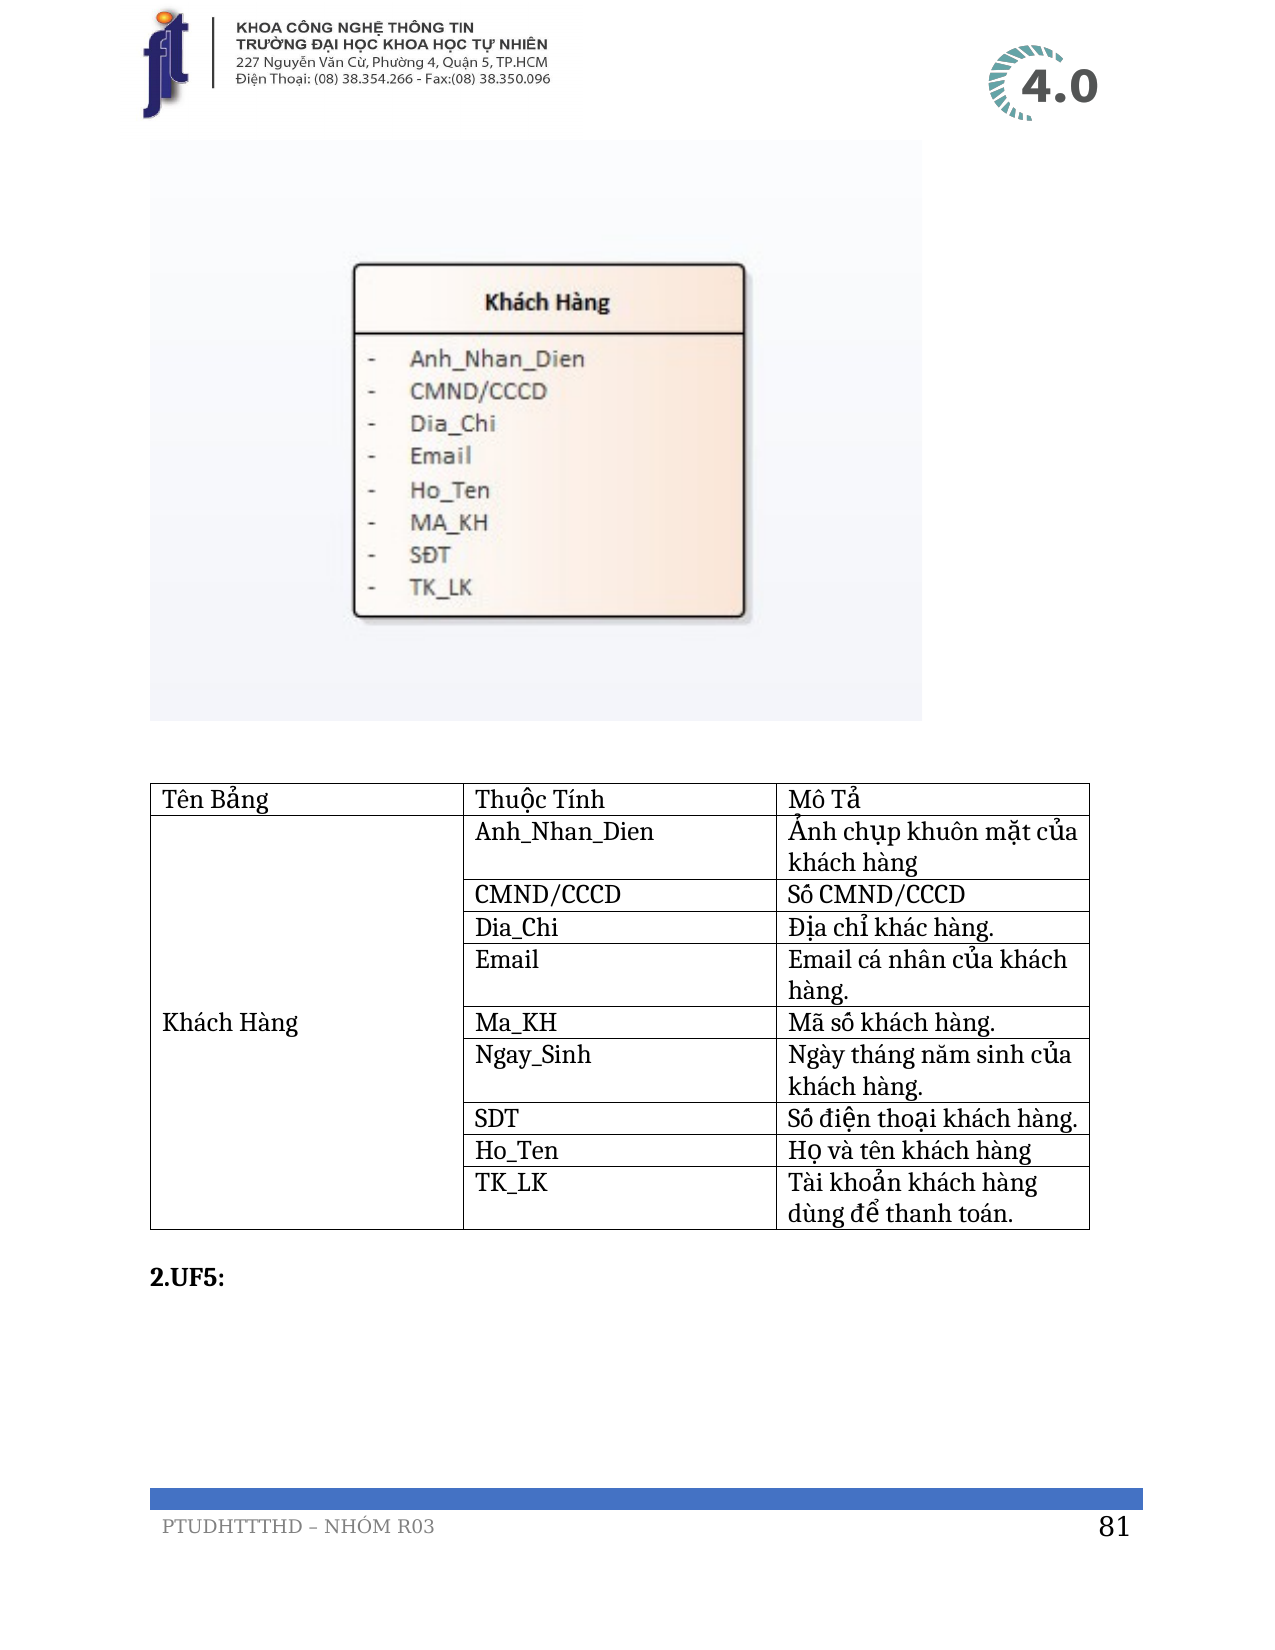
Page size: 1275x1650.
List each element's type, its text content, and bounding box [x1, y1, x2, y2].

table_cell Họ và tên khách hàng [777, 1135, 1089, 1166]
table_cell Email [464, 944, 776, 1006]
table_cell Anh_Nhan_Dien [464, 816, 776, 878]
table_header Tên Bảng [151, 784, 463, 815]
table_cell CMND/CCCD [464, 880, 776, 911]
table_cell Dia_Chi [464, 912, 776, 943]
table_cell TK_LK [464, 1167, 776, 1229]
table_cell Ho_Ten [464, 1135, 776, 1166]
picture [120, 2, 583, 139]
text 2.UF5: [150, 1262, 1144, 1293]
table_cell SDT [464, 1103, 776, 1134]
picture [962, 38, 1125, 128]
table_cell Tài khoản khách hàng dùng để thanh toán. [777, 1167, 1089, 1229]
table_cell Số CMND/CCCD [777, 880, 1089, 911]
table_cell Ảnh chụp khuôn mặt của khách hàng [777, 816, 1089, 878]
table_cell Ma_KH [464, 1007, 776, 1038]
table_cell Số điện thoại khách hàng. [777, 1103, 1089, 1134]
table_cell Ngày tháng năm sinh của khách hàng. [777, 1039, 1089, 1102]
table_cell Email cá nhân của khách hàng. [777, 944, 1089, 1006]
table_cell Mã số khách hàng. [777, 1007, 1089, 1038]
table_header Mô Tả [777, 784, 1089, 815]
table_cell Khách Hàng [151, 816, 463, 1229]
picture [150, 140, 923, 721]
table_cell Ngay_Sinh [464, 1039, 776, 1102]
table_header Thuộc Tính [464, 784, 776, 815]
table_cell Địa chỉ khác hàng. [777, 912, 1089, 943]
